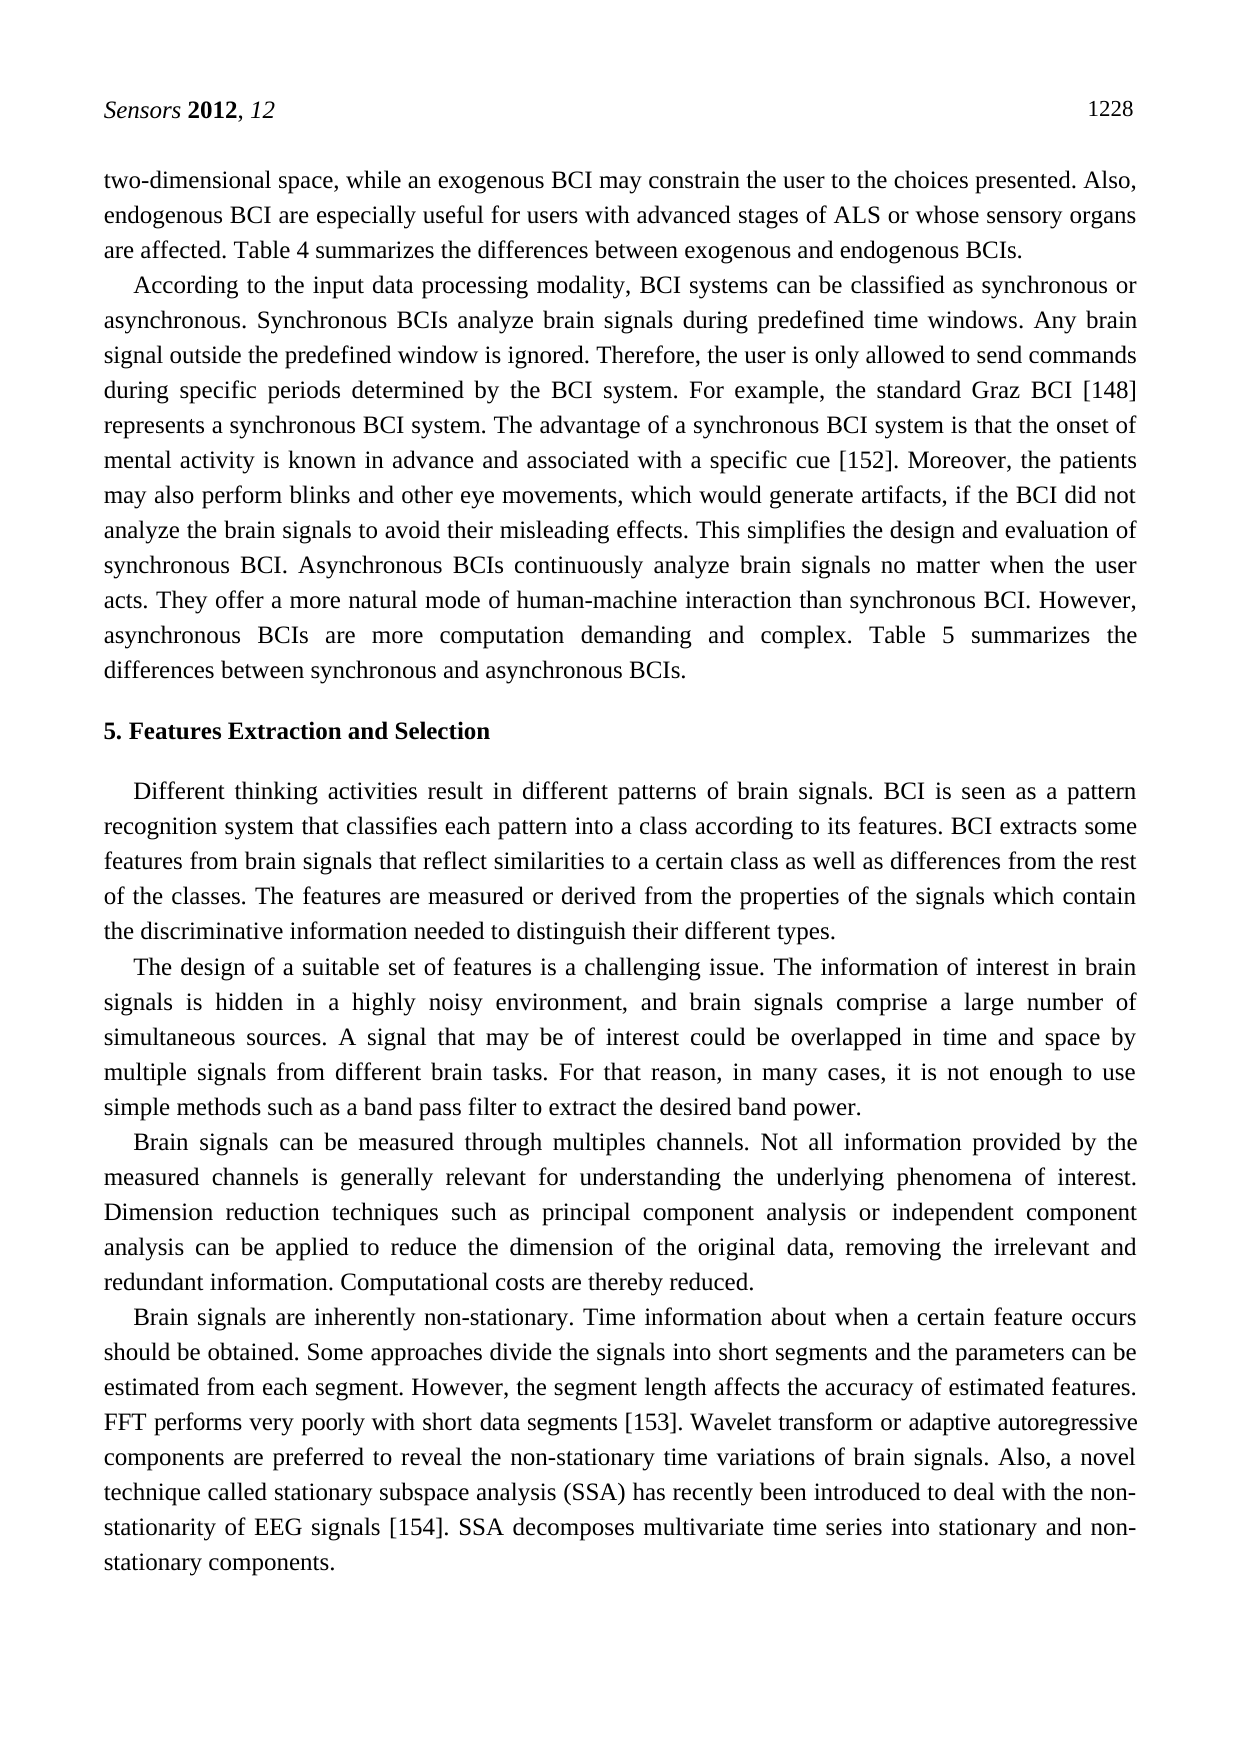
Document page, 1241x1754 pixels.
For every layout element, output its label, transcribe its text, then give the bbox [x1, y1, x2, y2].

text According to the input data processing modality, BCI systems can be classified as synchronous or asynchronous. Synchronous BCIs analyze brain signals during predefined time windows. Any brain signal outside the predefined window is ignored. Therefore, the user is only allowed to send commands during specific periods determined by the BCI system. For example, the standard Graz BCI [148] represents a synchronous BCI system. The advantage of a synchronous BCI system is that the onset of mental activity is known in advance and associated with a specific cue [152]. Moreover, the patients may also perform blinks and other eye movements, which would generate artifacts, if the BCI did not analyze the brain signals to avoid their misleading effects. This simplifies the design and evaluation of synchronous BCI. Asynchronous BCIs continuously analyze brain signals no matter when the user acts. They offer a more natural mode of human-machine interaction than synchronous BCI. However, asynchronous BCIs are more computation demanding and complex. Table 5 summarizes the differences between synchronous and asynchronous BCIs. [103, 270, 1138, 684]
text Brain signals are inherently non-stationary. Time information about when a certain feature occurs should be obtained. Some approaches divide the signals into short segments and the parameters can be estimated from each segment. However, the segment length affects the accuracy of estimated features. FFT performs very poorly with short data segments [153]. Wavelet transform or adaptive autoregressive components are preferred to reveal the non-stationary time variations of brain signals. Also, a novel technique called stationary subspace analysis (SSA) has recently been introduced to deal with the non-stationarity of EEG signals [154]. SSA decomposes multivariate time series into stationary and non- stationary components. [103, 1302, 1138, 1576]
subtitle Features Extraction and Selection [103, 716, 1165, 745]
text Different thinking activities result in different patterns of brain signals. BCI is seen as a pattern recognition system that classifies each pattern into a class according to its features. BCI extracts some features from brain signals that reflect similarities to a certain class as well as differences from the rest of the classes. The features are measured or derived from the properties of the signals which contain the discriminative information needed to distinguish their different types. [103, 776, 1138, 945]
text Brain signals can be measured through multiples channels. Not all information provided by the measured channels is generally relevant for understanding the underlying phenomena of interest. Dimension reduction techniques such as principal component analysis or independent component analysis can be applied to reduce the dimension of the original data, removing the irrelevant and redundant information. Computational costs are thereby reduced. [103, 1127, 1138, 1296]
text The design of a suitable set of features is a challenging issue. The information of interest in brain signals is hidden in a highly noisy environment, and brain signals comprise a large number of simultaneous sources. A signal that may be of interest could be overlapped in time and space by multiple signals from different brain tasks. For that reason, in many cases, it is not enough to use simple methods such as a band pass filter to extract the desired band power. [103, 952, 1138, 1120]
text two-dimensional space, while an exogenous BCI may constrain the user to the choices presented. Also, endogenous BCI are especially useful for users with advanced stages of ALS or whose sensory organs are affected. Table 4 summarizes the differences between exogenous and endogenous BCIs. [103, 165, 1138, 264]
